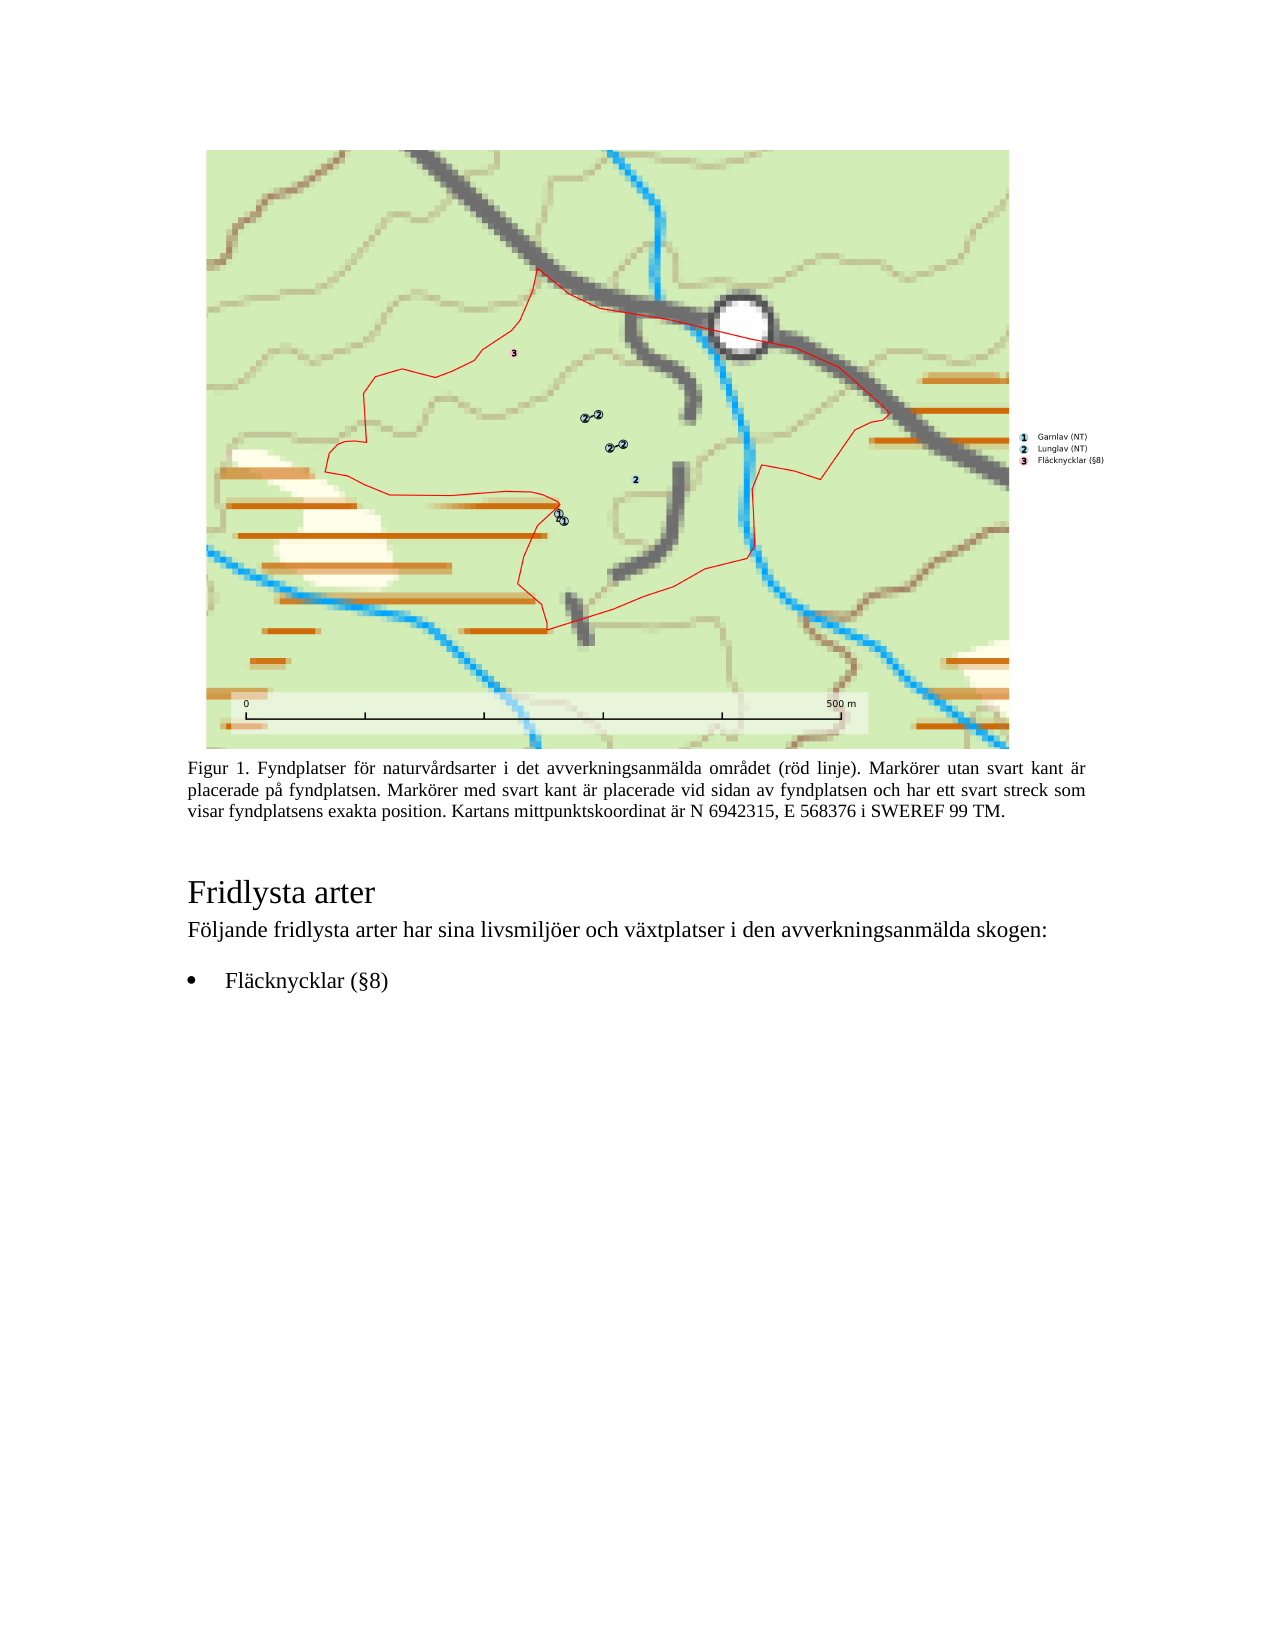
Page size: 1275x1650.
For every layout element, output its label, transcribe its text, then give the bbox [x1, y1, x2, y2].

text Följande fridlysta arter har sina livsmiljöer och växtplatser i den avverkningsanmälda skogen: [187, 916, 1087, 942]
subtitle Fridlysta arter [187, 872, 1087, 910]
text Figur 1. Fyndplatser för naturvårdsarter i det avverkningsanmälda området (röd linje). Markörer utan svart kant är placerade på fyndplatsen. Markörer med svart kant är placerade vid sidan av fyndplatsen och har ett svart streck som visar fyndplatsens exakta position. Kartans mittpunktskoordinat är N 6942315, E 568376 i SWEREF 99 TM. [187, 757, 1087, 822]
picture [206, 150, 1107, 749]
list Fläcknycklar (§8) [187, 967, 1087, 993]
